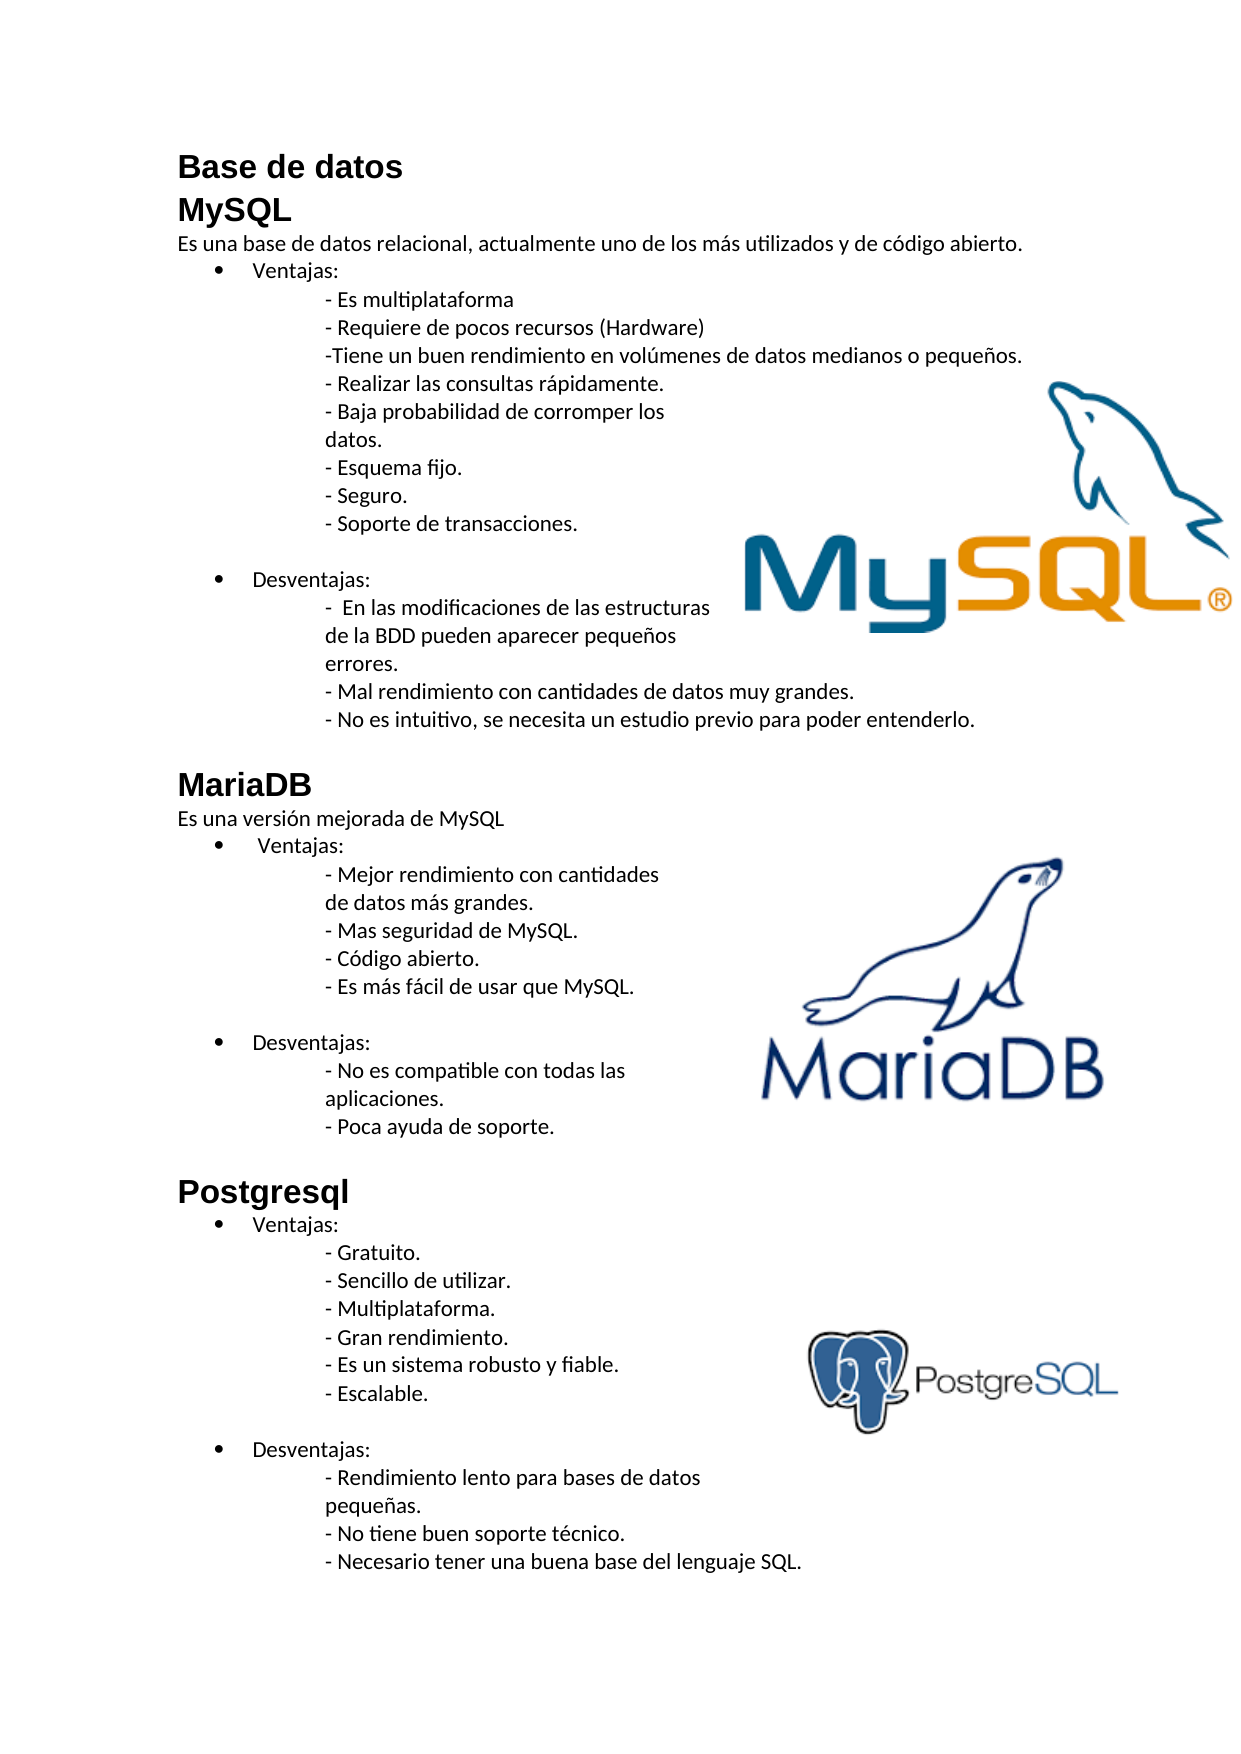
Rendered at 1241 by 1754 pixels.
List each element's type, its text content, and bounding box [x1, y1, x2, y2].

text - Requiere de pocos recursos (Hardware) [325, 313, 1063, 341]
text - Esquema fijo. [325, 453, 744, 481]
text - Es multiplataforma [325, 285, 1063, 313]
list Ventajas: [215, 832, 1063, 860]
picture [688, 853, 1179, 1106]
picture [744, 381, 1233, 633]
text - Baja probabilidad de corromper los datos. [325, 397, 744, 453]
subtitle Postgresql [177, 1172, 1063, 1211]
text -Tiene un buen rendimiento en volúmenes de datos medianos o pequeños. [325, 341, 1063, 369]
text - En las modificaciones de las estructuras de la BDD pueden aparecer pequeños errores. [325, 593, 1063, 677]
subtitle Base de datos [177, 148, 1063, 186]
list Ventajas: [215, 257, 1063, 285]
text - Es más fácil de usar que MySQL. [325, 972, 688, 1000]
text - No es intuitivo, se necesita un estudio previo para poder entenderlo. [325, 705, 1063, 733]
text - Sencillo de utilizar. [325, 1267, 729, 1294]
text - Realizar las consultas rápidamente. [325, 369, 1063, 397]
text Es una versión mejorada de MySQL [177, 804, 1063, 832]
text Es una base de datos relacional, actualmente uno de los más utilizados y de código abierto. [177, 229, 1063, 257]
text - Seguro. [325, 481, 744, 509]
list Desventajas: [215, 565, 744, 593]
list Desventajas: [215, 1435, 729, 1463]
text - Poca ayuda de soporte. [325, 1112, 1063, 1140]
subtitle MySQL [177, 190, 1063, 229]
picture [729, 1251, 1198, 1514]
text - No tiene buen soporte técnico. [325, 1519, 1063, 1547]
list Desventajas: [215, 1028, 688, 1056]
subtitle MariaDB [177, 765, 1063, 804]
text - Rendimiento lento para bases de datos pequeñas. [325, 1463, 1063, 1519]
text - Mas seguridad de MySQL. [325, 916, 688, 944]
text - Mejor rendimiento con cantidades de datos más grandes. [325, 860, 688, 916]
text - Mal rendimiento con cantidades de datos muy grandes. [325, 677, 1063, 705]
text - No es compatible con todas las aplicaciones. [325, 1056, 1063, 1112]
text - Es un sistema robusto y fiable. [325, 1351, 729, 1379]
text - Gratuito. [325, 1238, 1063, 1267]
text - Escalable. [325, 1379, 729, 1407]
text - Gran rendimiento. [325, 1323, 729, 1351]
text - Multiplataforma. [325, 1294, 729, 1323]
text - Soporte de transacciones. [325, 509, 744, 537]
text - Código abierto. [325, 944, 688, 972]
text - Necesario tener una buena base del lenguaje SQL. [325, 1547, 1063, 1575]
list Ventajas: [215, 1211, 1063, 1238]
